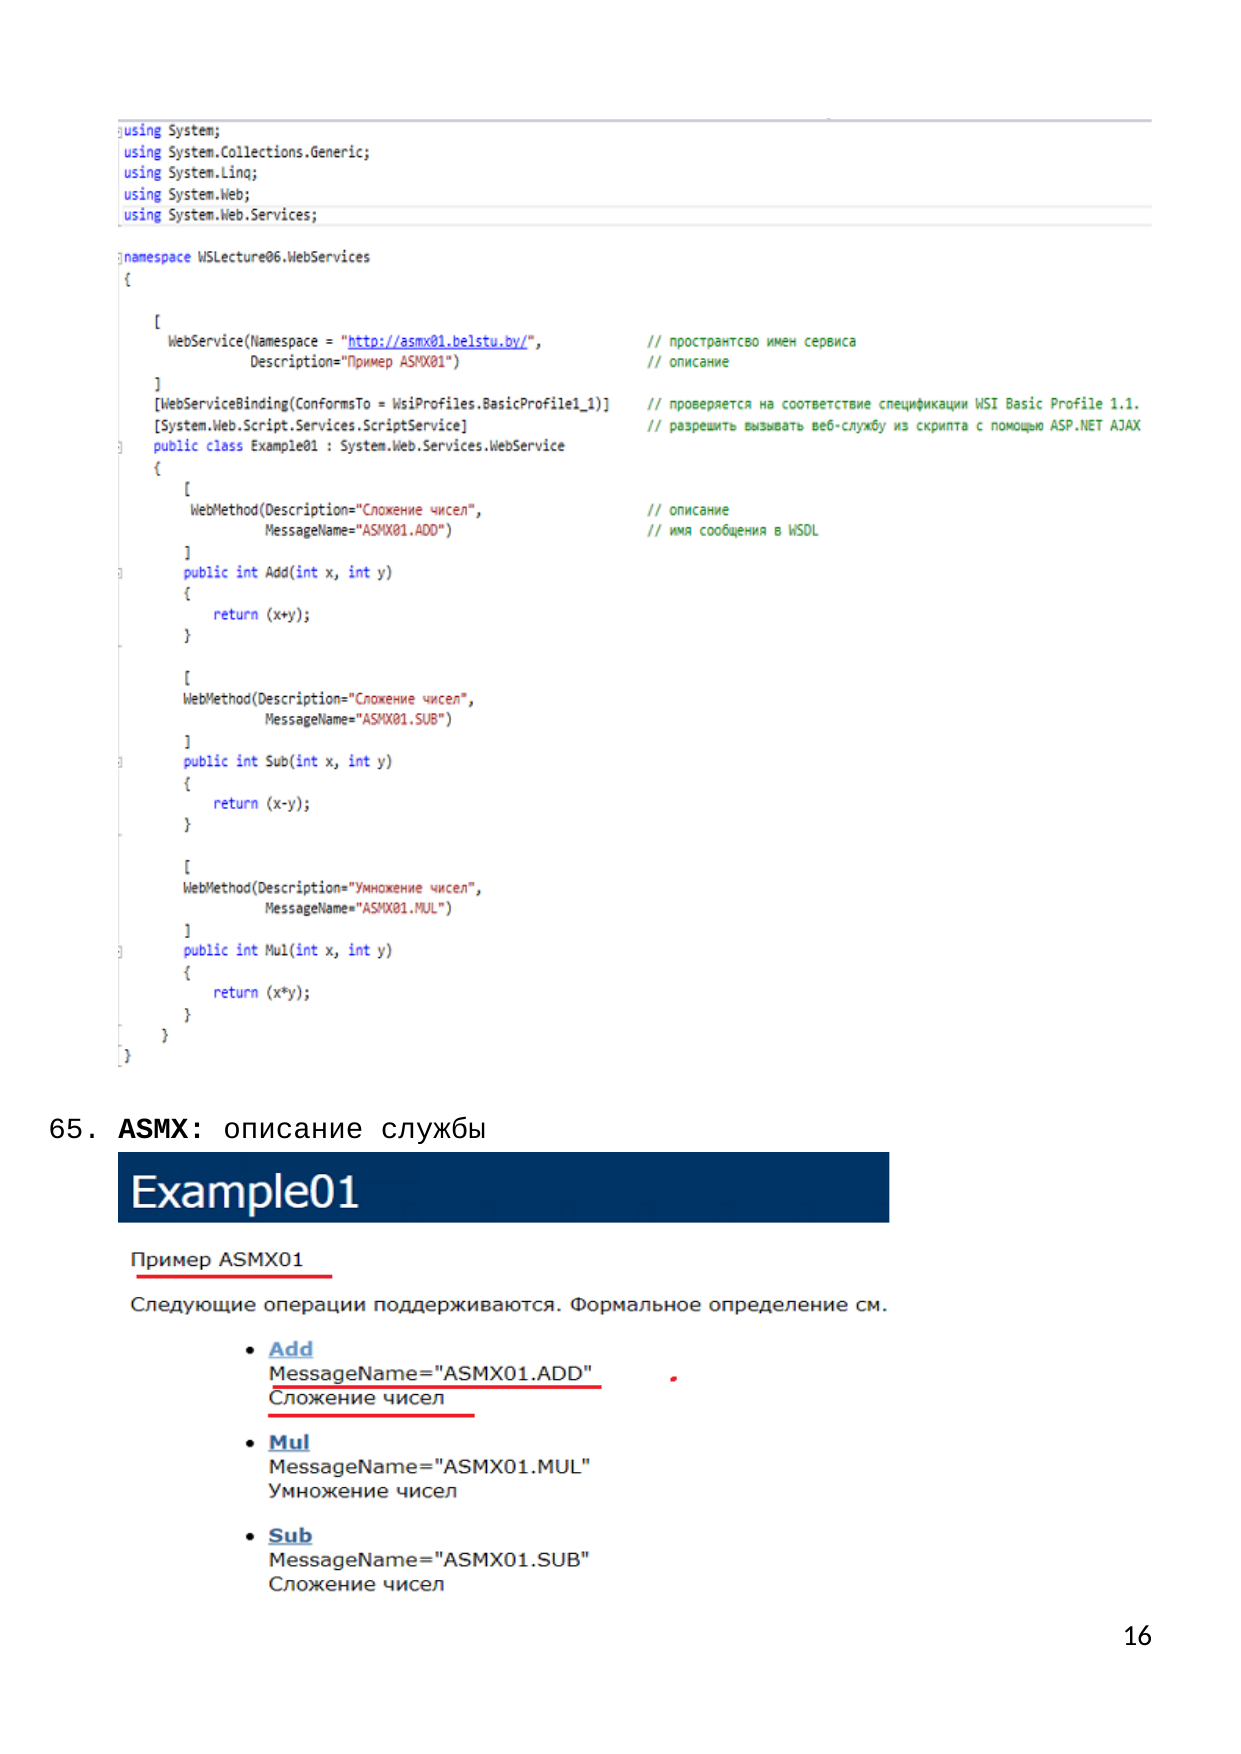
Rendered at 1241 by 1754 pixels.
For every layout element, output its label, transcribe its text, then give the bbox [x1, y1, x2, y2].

list ASMX: описание службы [118, 1114, 1152, 1148]
picture [118, 1152, 890, 1610]
picture [118, 118, 1152, 1073]
